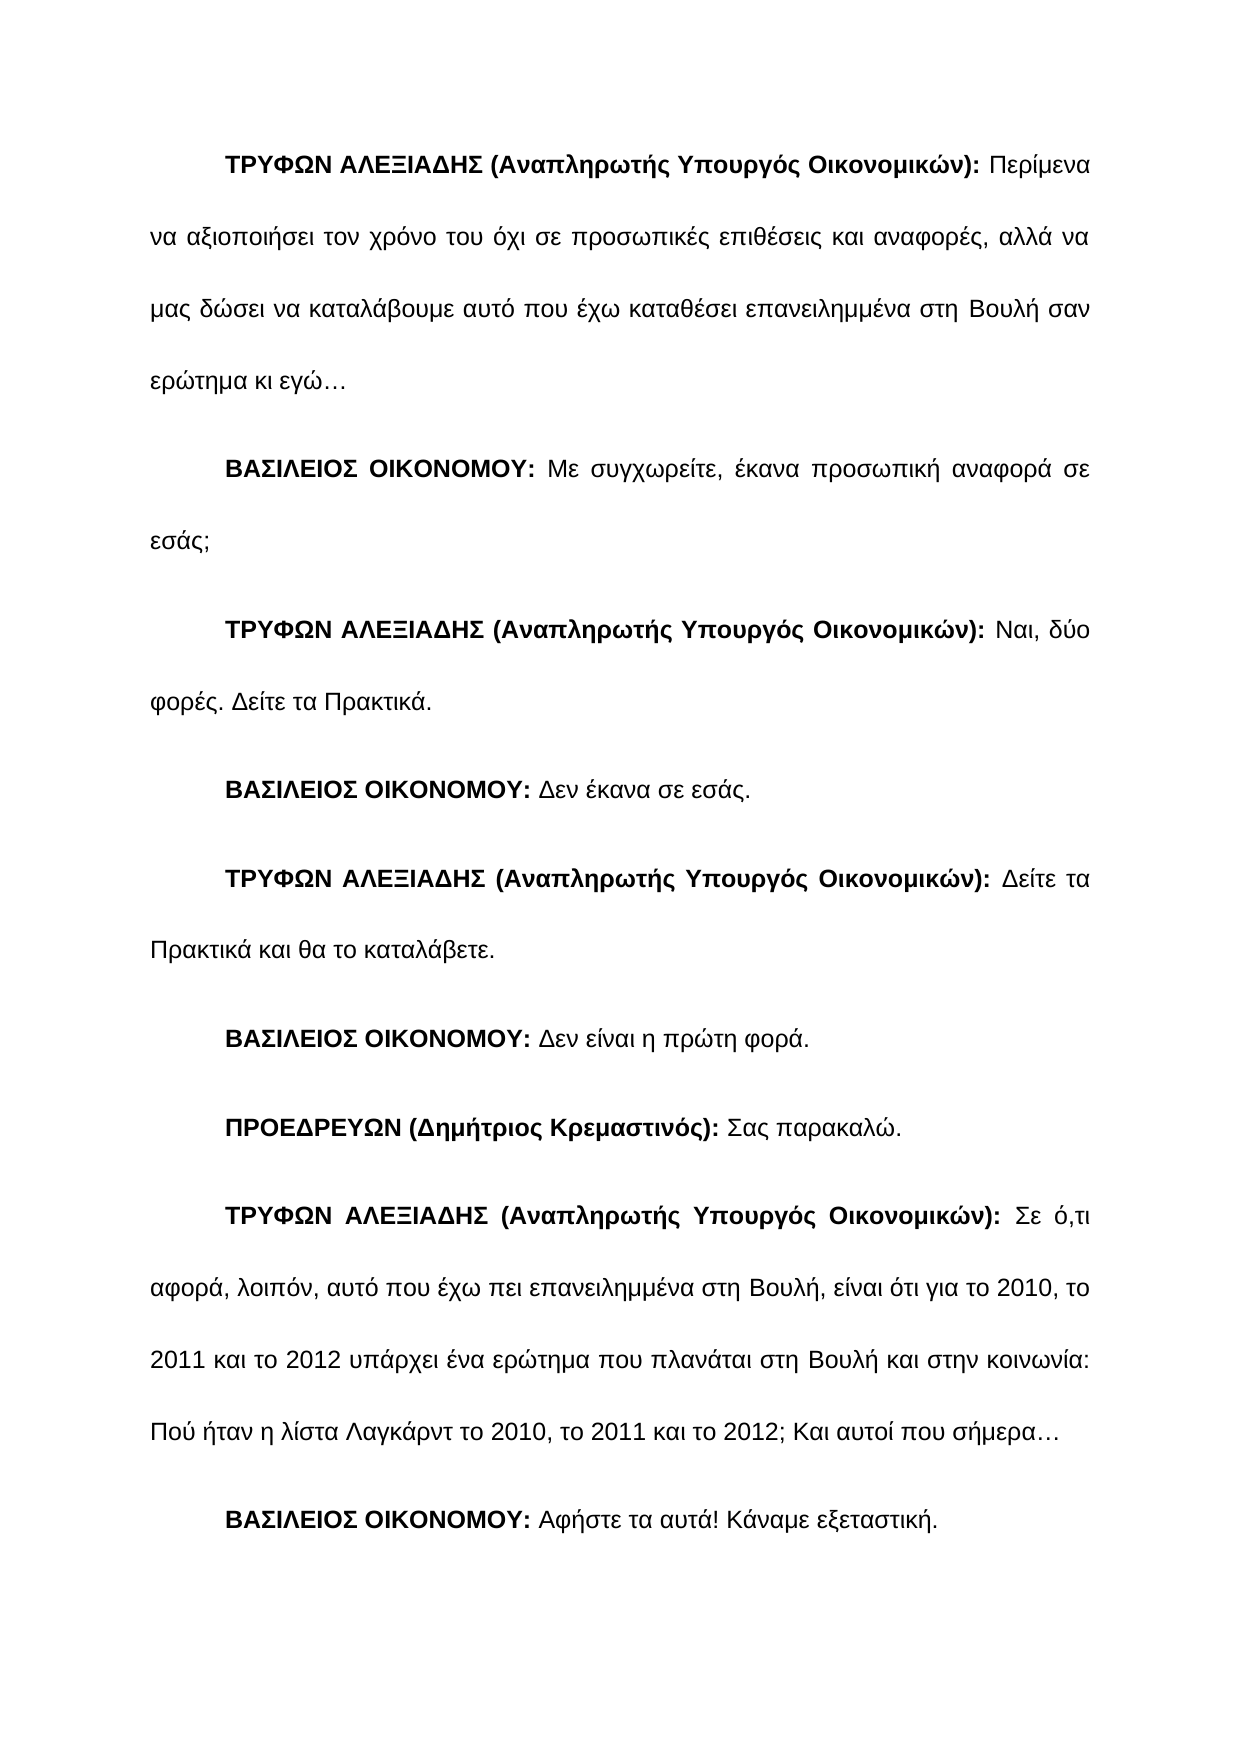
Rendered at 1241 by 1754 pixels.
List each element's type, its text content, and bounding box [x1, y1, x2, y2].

text ΤΡΥΦΩΝ ΑΛΕΞΙΑΔΗΣ (Αναπληρωτής Υπουργός Οικονομικών): Περίμενα να αξιοποιήσει τον χρόνο του όχι σε προσωπικές επιθέσεις και αναφορές, αλλά να μας δώσει να καταλάβουμε αυτό που έχω καταθέσει επανειλημμένα στη Βουλή σαν ερώτημα κι εγώ… [150, 150, 1090, 394]
text ΤΡΥΦΩΝ ΑΛΕΞΙΑΔΗΣ (Αναπληρωτής Υπουργός Οικονομικών): Ναι, δύο φορές. Δείτε τα Πρακτικά. [150, 614, 1090, 715]
text ΒΑΣΙΛΕΙΟΣ ΟΙΚΟΝΟΜΟΥ: Δεν είναι η πρώτη φορά. [150, 1024, 1090, 1053]
text ΠΡΟΕΔΡΕΥΩΝ (Δημήτριος Κρεμαστινός): Σας παρακαλώ. [150, 1112, 1090, 1141]
text ΤΡΥΦΩΝ ΑΛΕΞΙΑΔΗΣ (Αναπληρωτής Υπουργός Οικονομικών): Δείτε τα Πρακτικά και θα το καταλάβετε. [150, 863, 1090, 964]
text ΤΡΥΦΩΝ ΑΛΕΞΙΑΔΗΣ (Αναπληρωτής Υπουργός Οικονομικών): Σε ό,τι αφορά, λοιπόν, αυτό που έχω πει επανειλημμένα στη Βουλή, είναι ότι για το 2010, το 2011 και το 2012 υπάρχει ένα ερώτημα που πλανάται στη Βουλή και στην κοινωνία: Πού ήταν η λίστα Λαγκάρντ το 2010, το 2011 και το 2012; Και αυτοί που σήμερα… [150, 1201, 1090, 1445]
text ΒΑΣΙΛΕΙΟΣ ΟΙΚΟΝΟΜΟΥ: Αφήστε τα αυτά! Κάναμε εξεταστική. [150, 1505, 1090, 1534]
text ΒΑΣΙΛΕΙΟΣ ΟΙΚΟΝΟΜΟΥ: Με συγχωρείτε, έκανα προσωπική αναφορά σε εσάς; [150, 454, 1090, 555]
text ΒΑΣΙΛΕΙΟΣ ΟΙΚΟΝΟΜΟΥ: Δεν έκανα σε εσάς. [150, 775, 1090, 804]
